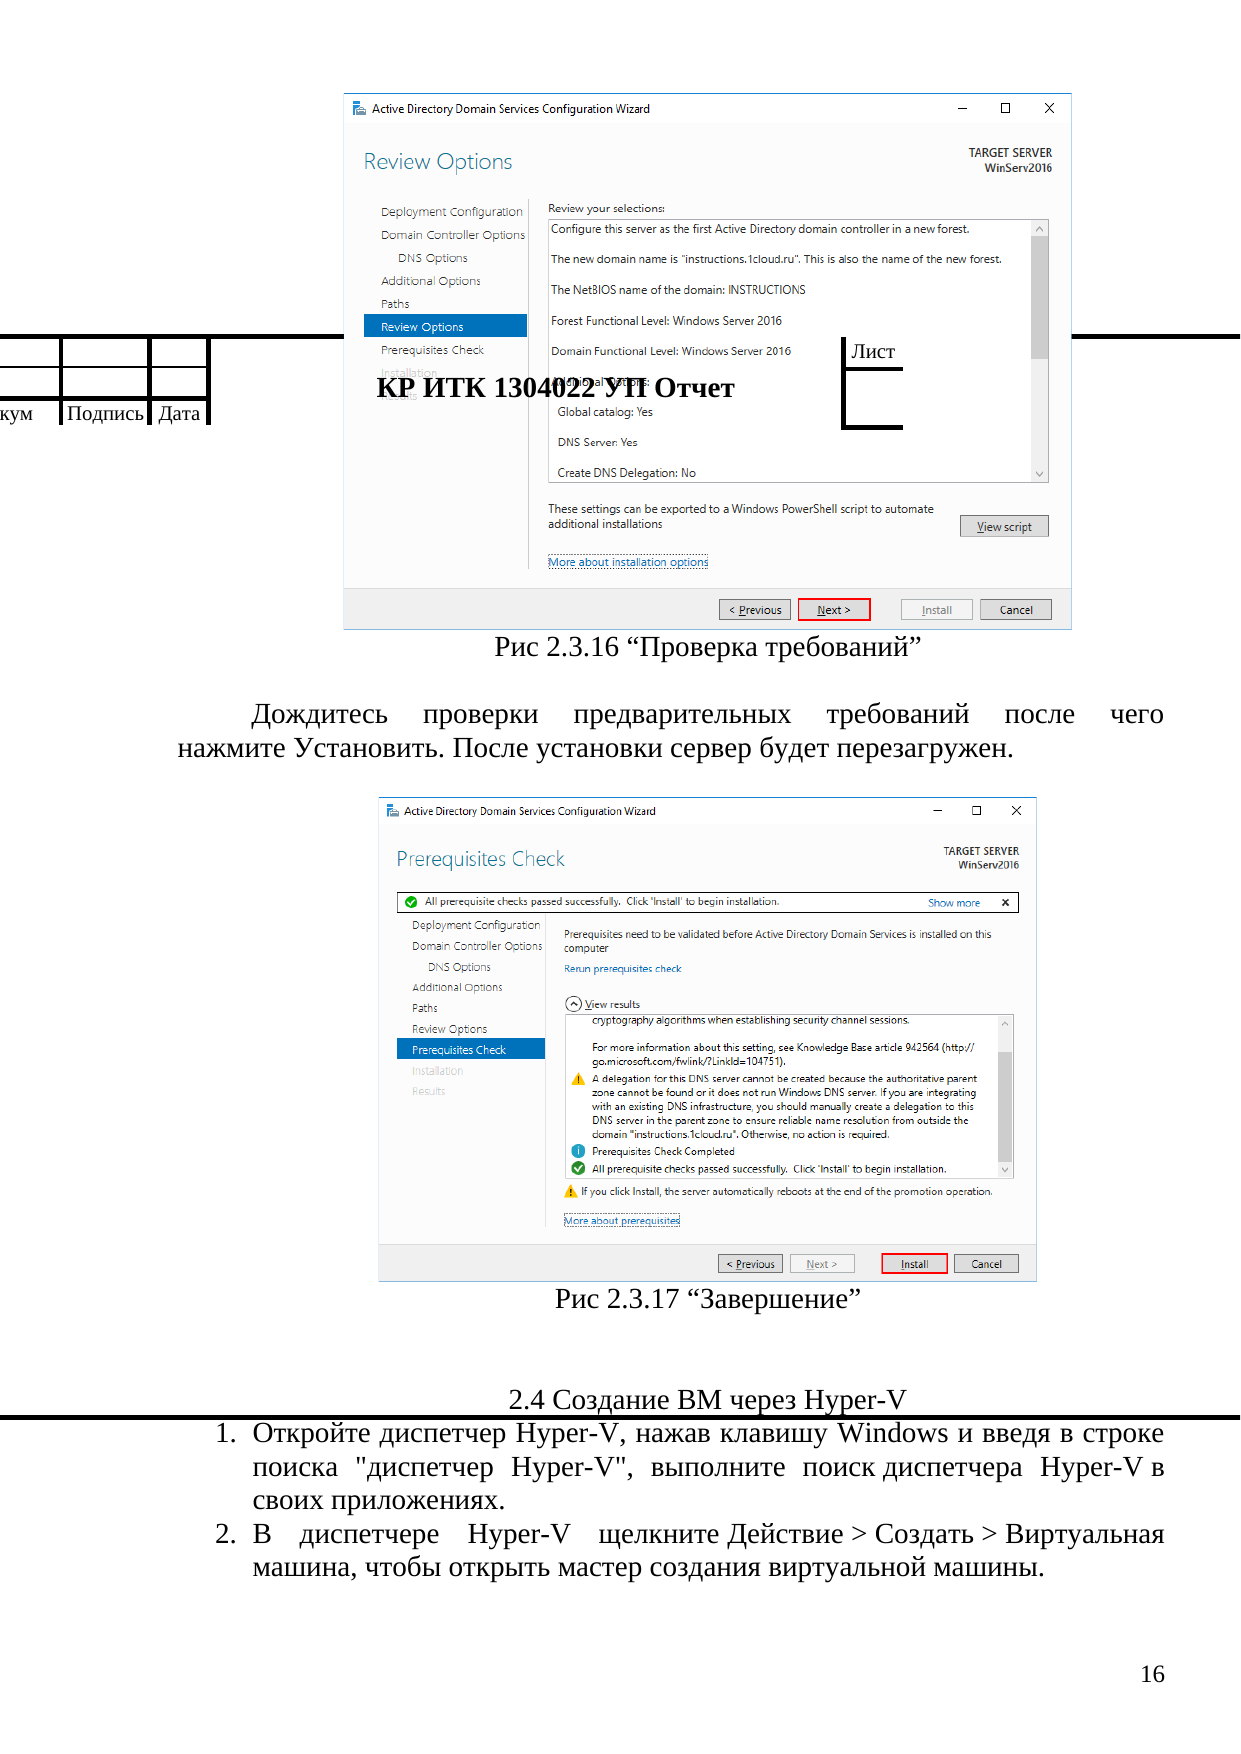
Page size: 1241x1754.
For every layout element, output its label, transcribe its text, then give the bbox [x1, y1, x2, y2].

text Рис 2.3.16 “Проверка требований” [177, 629, 1164, 663]
text Рис 2.3.17 “Завершение” [177, 1281, 1164, 1315]
text Дождитесь проверки предварительных требований после чего нажмите Установить. После установки сервер будет перезагружен. [177, 697, 1164, 764]
picture [378, 797, 1037, 1282]
text 2.4 Создание ВМ через Hyper-V [177, 1382, 1164, 1415]
list Откройте диспетчер Hyper-V, нажав клавишу Windows и введя в строке поиска "диспетчер Hyper-V", выполните поиск диспетчера Hyper-V в своих приложениях. [215, 1415, 1164, 1516]
list В диспетчере Hyper-V щелкните Действие > Создать > Виртуальная машина, чтобы открыть мастер создания виртуальной машины. [215, 1516, 1164, 1583]
picture [343, 93, 1072, 630]
